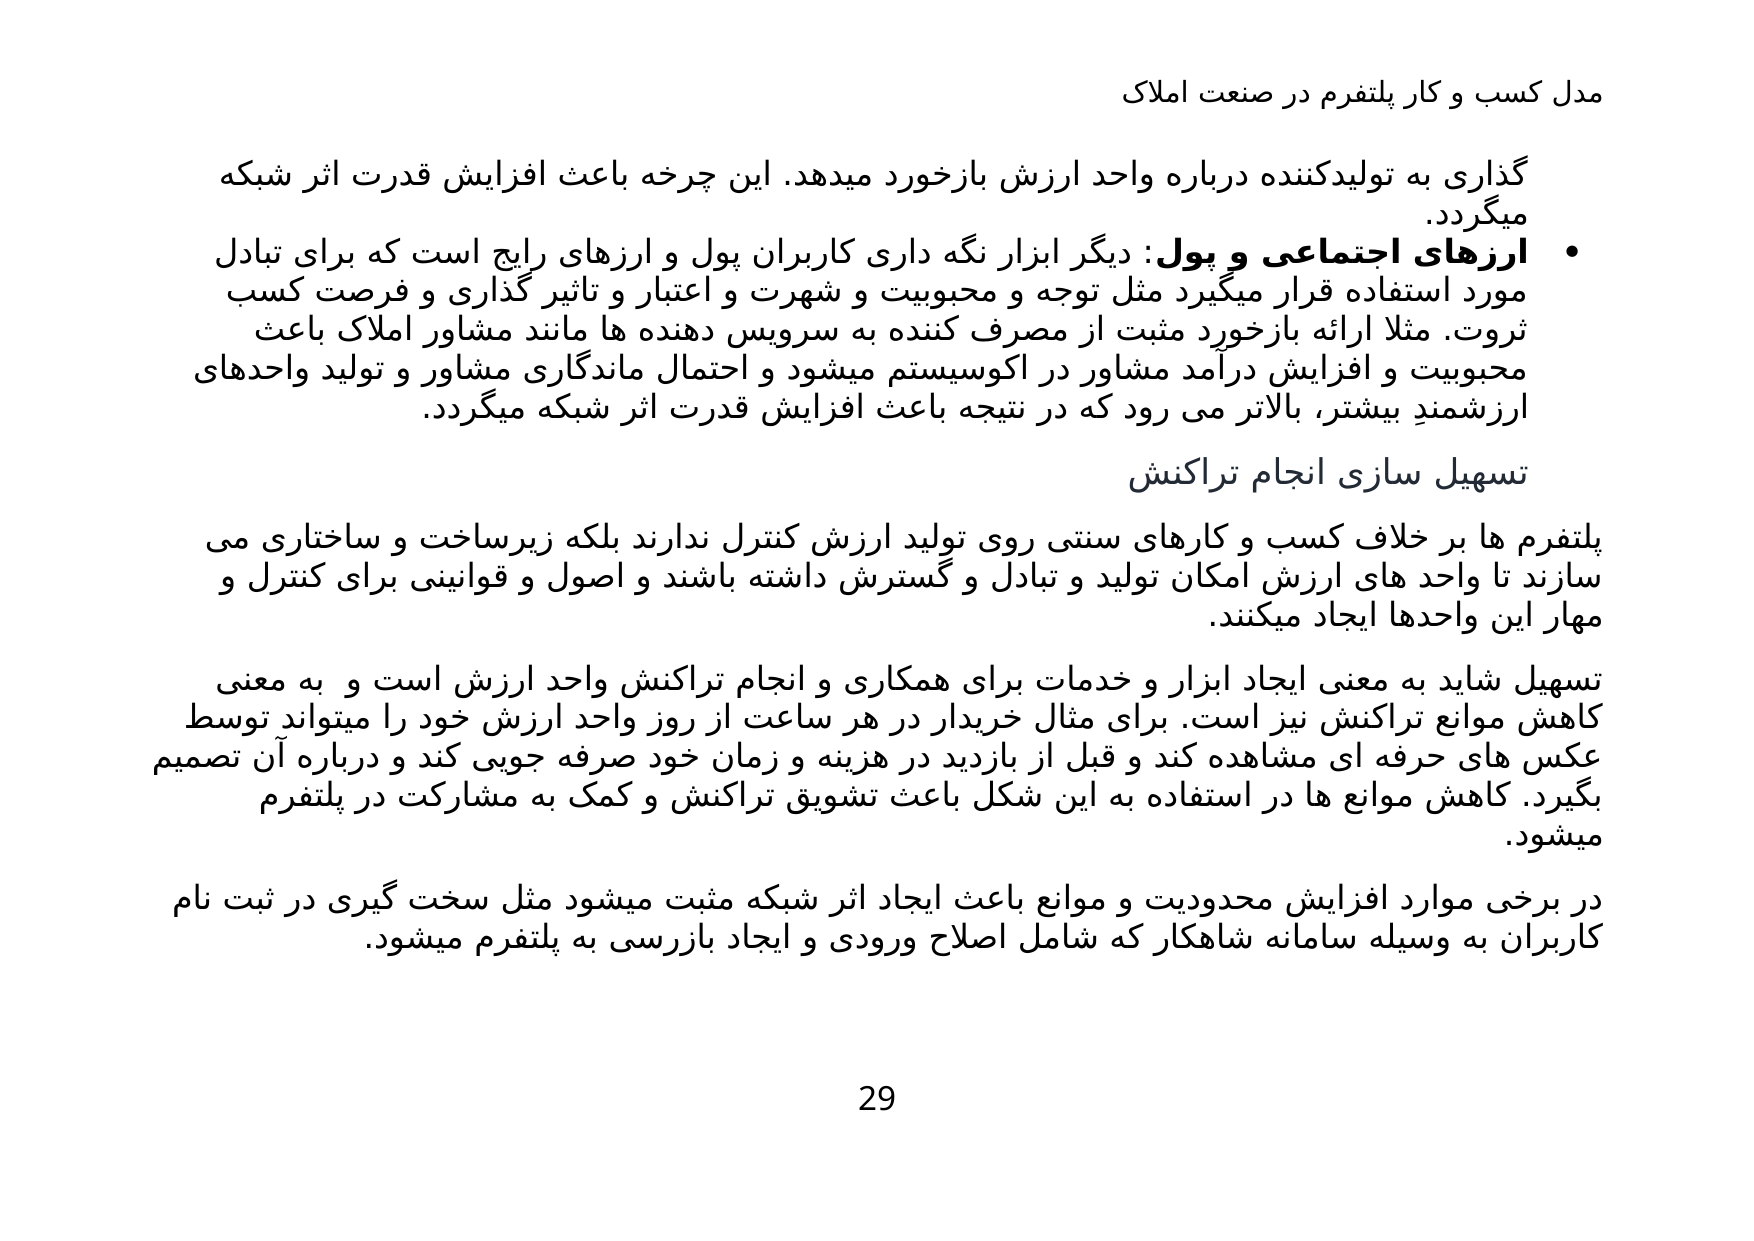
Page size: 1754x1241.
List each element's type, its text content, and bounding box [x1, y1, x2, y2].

text پلتفرم ها بر خلاف کسب و کارهای سنتی روی تولید ارزش کنترل ندارند بلکه زیرساخت و ساختاری می سازند تا واحد های ارزش امکان تولید و تبادل و گسترش داشته باشند و اصول و قوانینی برای کنترل و مهار این واحدها ایجاد میکنند. [150, 518, 1604, 634]
text تسهیل شاید به معنی ایجاد ابزار و خدمات برای همکاری و انجام تراکنش واحد ارزش است و به معنی کاهش موانع تراکنش نیز است. برای مثال خریدار در هر ساعت از روز واحد ارزش خود را میتواند توسط عکس های حرفه ای مشاهده کند و قبل از بازدید در هزینه و زمان خود صرفه جویی کند و درباره آن تصمیم بگیرد. کاهش موانع ها در استفاده به این شکل باعث تشویق تراکنش و کمک به مشارکت در پلتفرم میشود. [150, 659, 1604, 853]
text تسهیل سازی انجام تراکنش [150, 451, 1529, 493]
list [150, 154, 1566, 232]
text در برخی موارد افزایش محدودیت و موانع باعث ایجاد اثر شبکه مثبت میشود مثل سخت گیری در ثبت نام کاربران به وسیله سامانه شاهکار که شامل اصلاح ورودی و ایجاد بازرسی به پلتفرم میشود. [150, 878, 1604, 956]
list ارزهای اجتماعی و پول: دیگر ابزار نگه داری کاربران پول و ارزهای رایج است که برای تبادل مورد استفاده قرار میگیرد مثل توجه و محبوبیت و شهرت و اعتبار و تاثیر گذاری و فرصت کسب ثروت. مثلا ارائه بازخورد مثبت از مصرف کننده به سرویس دهنده ها مانند مشاور املاک باعث محبوبیت و افزایش درآمد مشاور در اکوسیستم میشود و احتمال ماندگاری مشاور و تولید واحدهای ارزشمندِ بیشتر، بالاتر می رود که در نتیجه باعث افزایش قدرت اثر شبکه میگردد. [150, 232, 1566, 426]
